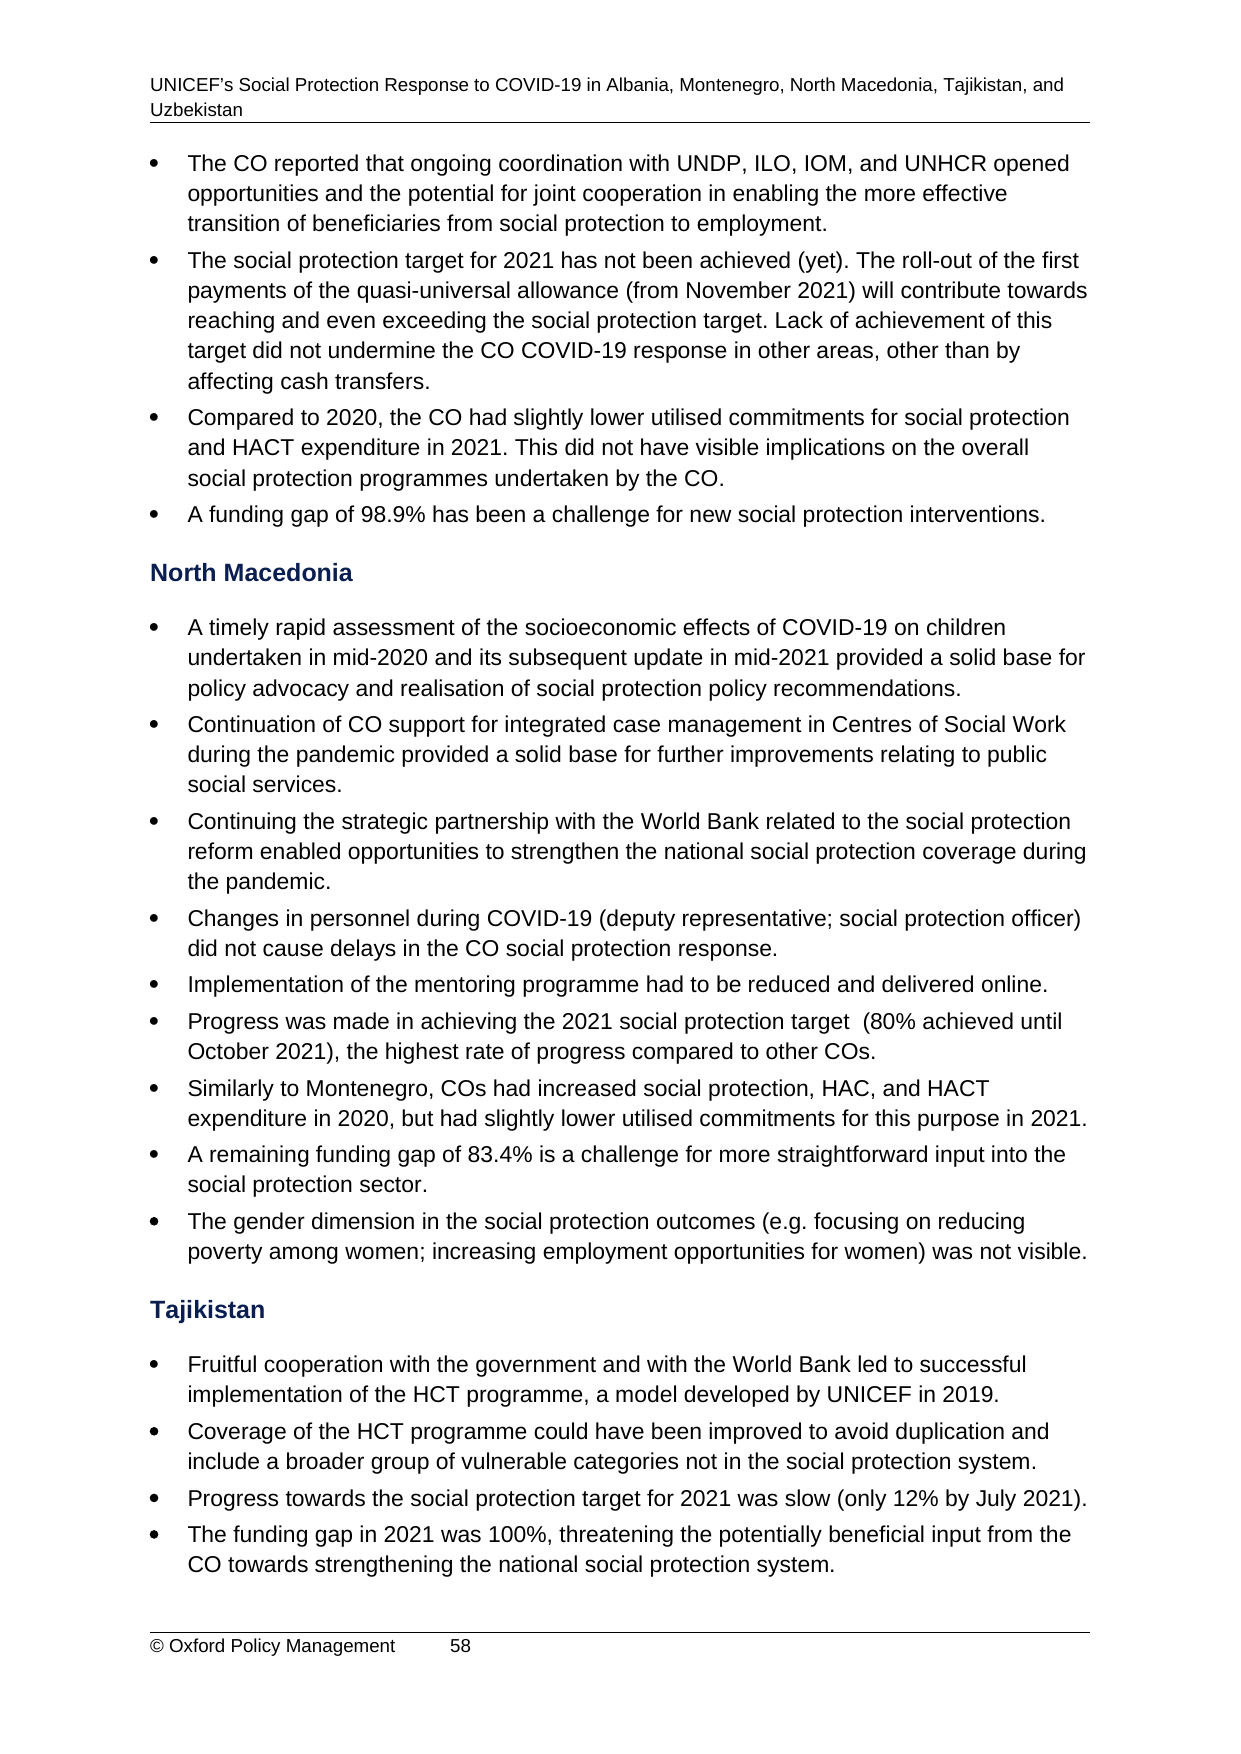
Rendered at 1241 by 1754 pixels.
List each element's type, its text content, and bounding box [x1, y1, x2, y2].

list A timely rapid assessment of the socioeconomic effects of COVID-19 on children undertaken in mid-2020 and its subsequent update in mid-2021 provided a solid base for policy advocacy and realisation of social protection policy recommendations. [150, 614, 1090, 701]
list The funding gap in 2021 was 100%, threatening the potentially beneficial input from the CO towards strengthening the national social protection system. [150, 1521, 1090, 1578]
list A funding gap of 98.9% has been a challenge for new social protection interventions. [150, 501, 1090, 527]
list Compared to 2020, the CO had slightly lower utilised commitments for social protection and HACT expenditure in 2021. This did not have visible implications on the overall social protection programmes undertaken by the CO. [150, 404, 1090, 491]
list A remaining funding gap of 83.4% is a challenge for more straightforward input into the social protection sector. [150, 1141, 1090, 1198]
list Continuing the strategic partnership with the World Bank related to the social protection reform enabled opportunities to strengthen the national social protection coverage during the pandemic. [150, 808, 1090, 895]
list Progress towards the social protection target for 2021 was slow (only 12% by July 2021). [150, 1484, 1090, 1511]
subtitle North Macedonia [150, 558, 1090, 587]
list Progress was made in achieving the 2021 social protection target (80% achieved until October 2021), the highest rate of progress compared to other COs. [150, 1008, 1090, 1064]
list Fruitful cooperation with the government and with the World Bank led to successful implementation of the HCT programme, a model developed by UNICEF in 2019. [150, 1351, 1090, 1408]
list Similarly to Montenegro, COs had increased social protection, HAC, and HACT expenditure in 2020, but had slightly lower utilised commitments for this purpose in 2021. [150, 1074, 1090, 1131]
list Coverage of the HCT programme could have been improved to avoid duplication and include a broader group of vulnerable categories not in the social protection system. [150, 1418, 1090, 1474]
list Implementation of the mentoring programme had to be reduced and delivered online. [150, 971, 1090, 998]
list Changes in personnel during COVID-19 (deputy representative; social protection officer) did not cause delays in the CO social protection response. [150, 905, 1090, 961]
list The social protection target for 2021 has not been achieved (yet). The roll-out of the first payments of the quasi-universal allowance (from November 2021) will contribute towards reaching and even exceeding the social protection target. Lack of achievement of this target did not undermine the CO COVID-19 response in other areas, other than by affecting cash transfers. [150, 247, 1090, 394]
list The gender dimension in the social protection outcomes (e.g. focusing on reducing poverty among women; increasing employment opportunities for women) was not visible. [150, 1208, 1090, 1264]
list The CO reported that ongoing coordination with UNDP, ILO, IOM, and UNHCR opened opportunities and the potential for joint cooperation in enabling the more effective transition of beneficiaries from social protection to employment. [150, 150, 1090, 237]
subtitle Tajikistan [150, 1295, 1090, 1324]
list Continuation of CO support for integrated case management in Centres of Social Work during the pandemic provided a solid base for further improvements relating to public social services. [150, 711, 1090, 798]
